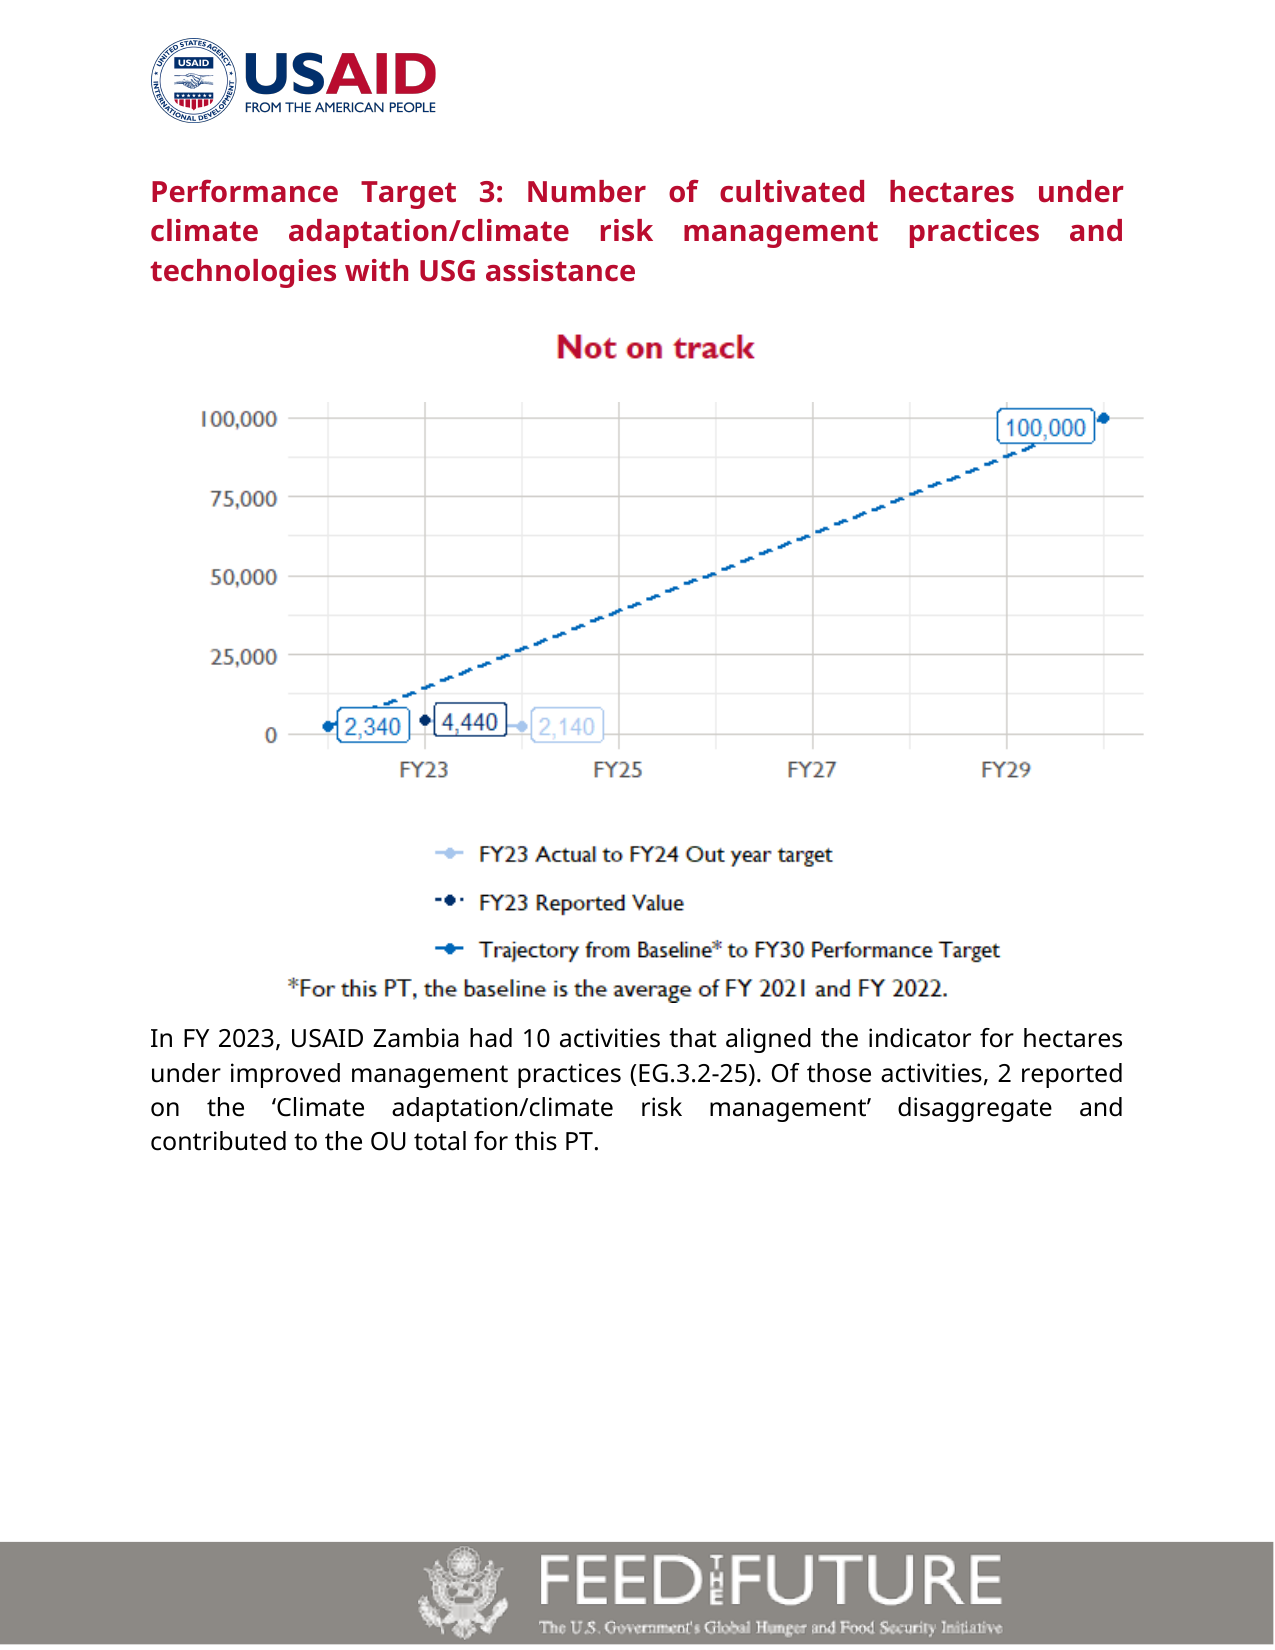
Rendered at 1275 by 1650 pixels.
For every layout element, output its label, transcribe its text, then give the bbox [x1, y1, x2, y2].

text In FY 2023, USAID Zambia had 10 activities that aligned the indicator for hectares under improved management practices (EG.3.2-25). Of those activities, 2 reported on the ‘Climate adaptation/climate risk management’ disaggregate and contributed to the OU total for this PT. [150, 1021, 1125, 1157]
picture [168, 402, 1144, 1003]
picture [168, 308, 1144, 384]
picture [414, 1540, 1010, 1645]
subtitle Performance Target 3: Number of cultivated hectares under climate adaptation/climate risk management practices and technologies with USG assistance [150, 171, 1125, 290]
picture [151, 38, 436, 123]
